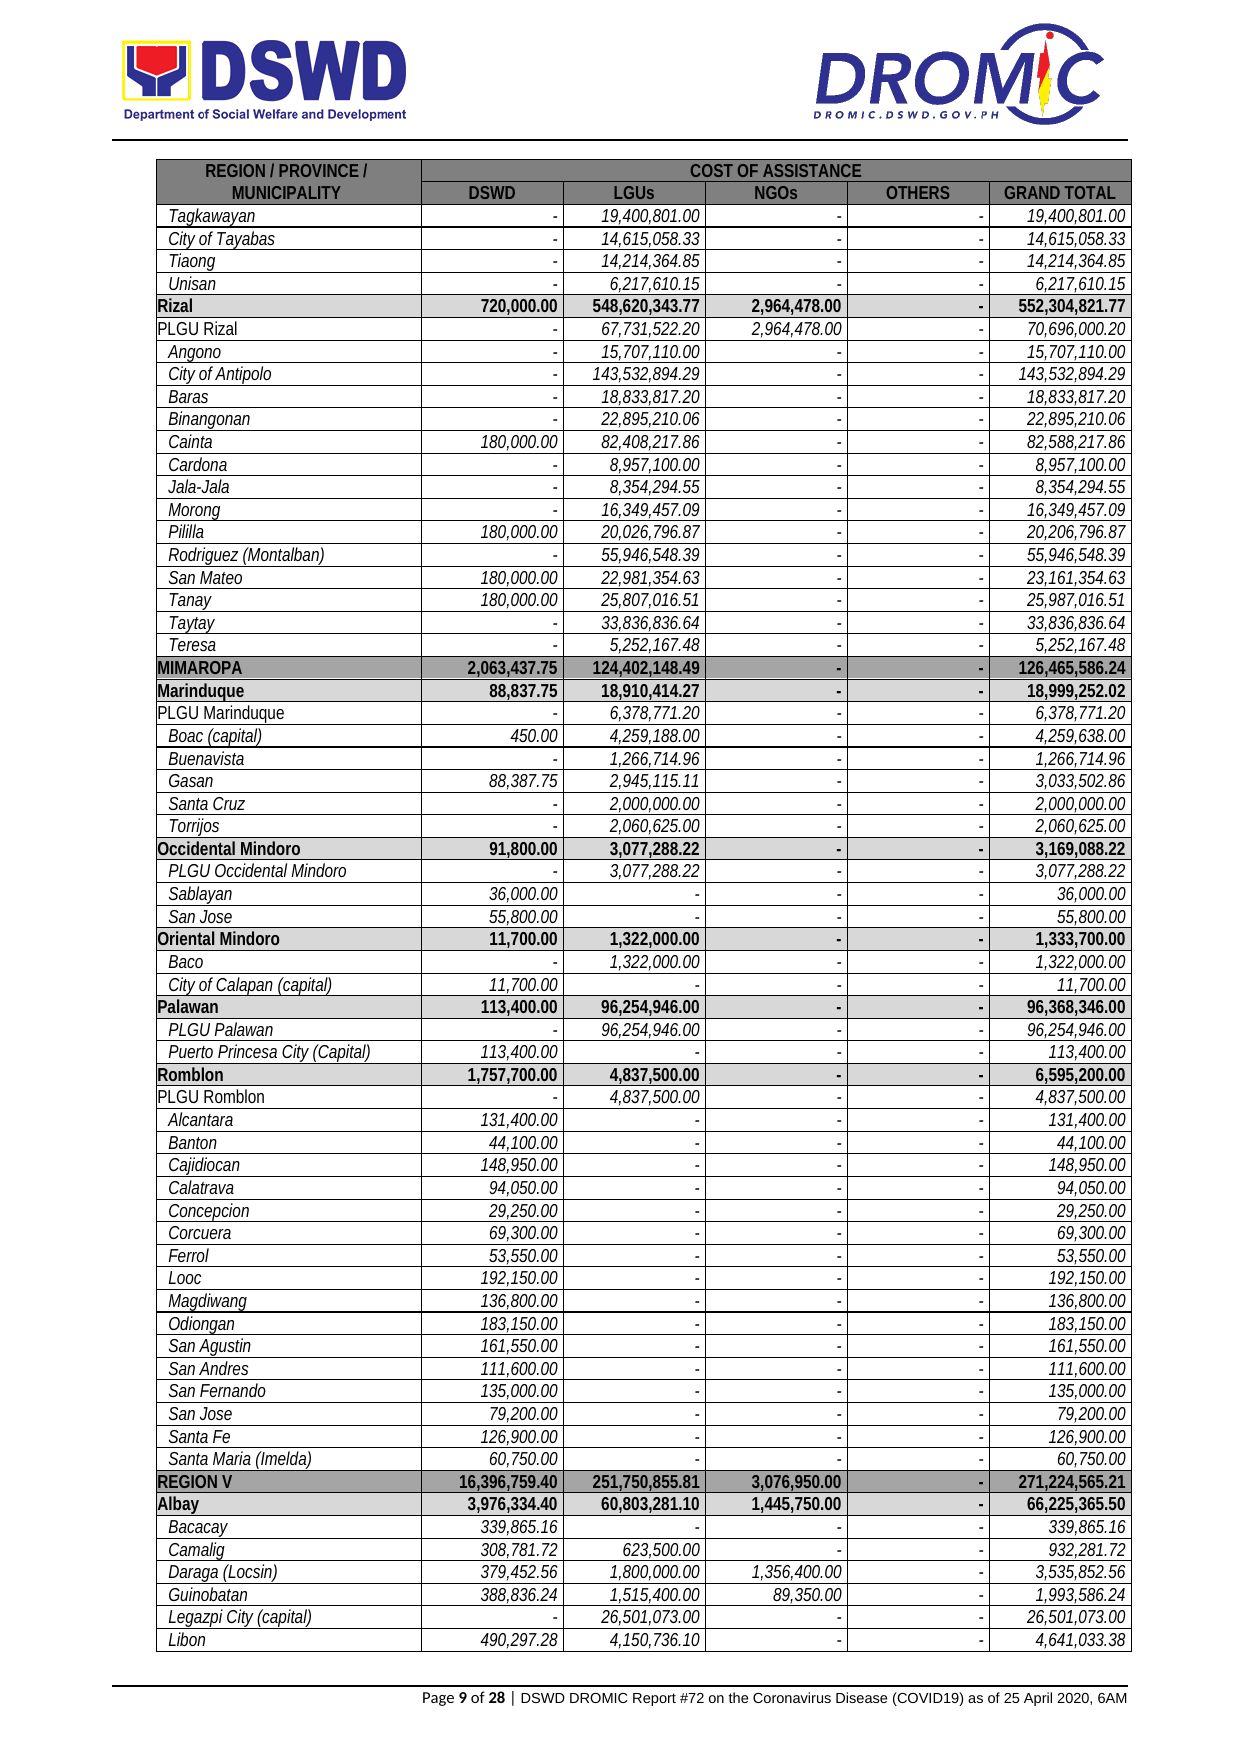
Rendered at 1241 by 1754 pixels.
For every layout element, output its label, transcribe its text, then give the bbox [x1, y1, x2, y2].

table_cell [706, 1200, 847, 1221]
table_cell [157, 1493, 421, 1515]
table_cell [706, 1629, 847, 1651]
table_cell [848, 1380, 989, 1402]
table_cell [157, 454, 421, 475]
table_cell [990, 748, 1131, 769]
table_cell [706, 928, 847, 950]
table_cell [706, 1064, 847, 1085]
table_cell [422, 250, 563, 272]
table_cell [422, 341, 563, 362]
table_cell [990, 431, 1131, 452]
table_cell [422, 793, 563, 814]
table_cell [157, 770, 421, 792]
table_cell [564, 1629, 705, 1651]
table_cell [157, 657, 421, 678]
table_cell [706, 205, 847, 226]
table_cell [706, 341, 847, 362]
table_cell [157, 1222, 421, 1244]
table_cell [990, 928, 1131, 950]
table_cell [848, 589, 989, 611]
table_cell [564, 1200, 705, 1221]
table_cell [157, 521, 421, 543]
table_cell GRAND TOTAL [990, 182, 1131, 204]
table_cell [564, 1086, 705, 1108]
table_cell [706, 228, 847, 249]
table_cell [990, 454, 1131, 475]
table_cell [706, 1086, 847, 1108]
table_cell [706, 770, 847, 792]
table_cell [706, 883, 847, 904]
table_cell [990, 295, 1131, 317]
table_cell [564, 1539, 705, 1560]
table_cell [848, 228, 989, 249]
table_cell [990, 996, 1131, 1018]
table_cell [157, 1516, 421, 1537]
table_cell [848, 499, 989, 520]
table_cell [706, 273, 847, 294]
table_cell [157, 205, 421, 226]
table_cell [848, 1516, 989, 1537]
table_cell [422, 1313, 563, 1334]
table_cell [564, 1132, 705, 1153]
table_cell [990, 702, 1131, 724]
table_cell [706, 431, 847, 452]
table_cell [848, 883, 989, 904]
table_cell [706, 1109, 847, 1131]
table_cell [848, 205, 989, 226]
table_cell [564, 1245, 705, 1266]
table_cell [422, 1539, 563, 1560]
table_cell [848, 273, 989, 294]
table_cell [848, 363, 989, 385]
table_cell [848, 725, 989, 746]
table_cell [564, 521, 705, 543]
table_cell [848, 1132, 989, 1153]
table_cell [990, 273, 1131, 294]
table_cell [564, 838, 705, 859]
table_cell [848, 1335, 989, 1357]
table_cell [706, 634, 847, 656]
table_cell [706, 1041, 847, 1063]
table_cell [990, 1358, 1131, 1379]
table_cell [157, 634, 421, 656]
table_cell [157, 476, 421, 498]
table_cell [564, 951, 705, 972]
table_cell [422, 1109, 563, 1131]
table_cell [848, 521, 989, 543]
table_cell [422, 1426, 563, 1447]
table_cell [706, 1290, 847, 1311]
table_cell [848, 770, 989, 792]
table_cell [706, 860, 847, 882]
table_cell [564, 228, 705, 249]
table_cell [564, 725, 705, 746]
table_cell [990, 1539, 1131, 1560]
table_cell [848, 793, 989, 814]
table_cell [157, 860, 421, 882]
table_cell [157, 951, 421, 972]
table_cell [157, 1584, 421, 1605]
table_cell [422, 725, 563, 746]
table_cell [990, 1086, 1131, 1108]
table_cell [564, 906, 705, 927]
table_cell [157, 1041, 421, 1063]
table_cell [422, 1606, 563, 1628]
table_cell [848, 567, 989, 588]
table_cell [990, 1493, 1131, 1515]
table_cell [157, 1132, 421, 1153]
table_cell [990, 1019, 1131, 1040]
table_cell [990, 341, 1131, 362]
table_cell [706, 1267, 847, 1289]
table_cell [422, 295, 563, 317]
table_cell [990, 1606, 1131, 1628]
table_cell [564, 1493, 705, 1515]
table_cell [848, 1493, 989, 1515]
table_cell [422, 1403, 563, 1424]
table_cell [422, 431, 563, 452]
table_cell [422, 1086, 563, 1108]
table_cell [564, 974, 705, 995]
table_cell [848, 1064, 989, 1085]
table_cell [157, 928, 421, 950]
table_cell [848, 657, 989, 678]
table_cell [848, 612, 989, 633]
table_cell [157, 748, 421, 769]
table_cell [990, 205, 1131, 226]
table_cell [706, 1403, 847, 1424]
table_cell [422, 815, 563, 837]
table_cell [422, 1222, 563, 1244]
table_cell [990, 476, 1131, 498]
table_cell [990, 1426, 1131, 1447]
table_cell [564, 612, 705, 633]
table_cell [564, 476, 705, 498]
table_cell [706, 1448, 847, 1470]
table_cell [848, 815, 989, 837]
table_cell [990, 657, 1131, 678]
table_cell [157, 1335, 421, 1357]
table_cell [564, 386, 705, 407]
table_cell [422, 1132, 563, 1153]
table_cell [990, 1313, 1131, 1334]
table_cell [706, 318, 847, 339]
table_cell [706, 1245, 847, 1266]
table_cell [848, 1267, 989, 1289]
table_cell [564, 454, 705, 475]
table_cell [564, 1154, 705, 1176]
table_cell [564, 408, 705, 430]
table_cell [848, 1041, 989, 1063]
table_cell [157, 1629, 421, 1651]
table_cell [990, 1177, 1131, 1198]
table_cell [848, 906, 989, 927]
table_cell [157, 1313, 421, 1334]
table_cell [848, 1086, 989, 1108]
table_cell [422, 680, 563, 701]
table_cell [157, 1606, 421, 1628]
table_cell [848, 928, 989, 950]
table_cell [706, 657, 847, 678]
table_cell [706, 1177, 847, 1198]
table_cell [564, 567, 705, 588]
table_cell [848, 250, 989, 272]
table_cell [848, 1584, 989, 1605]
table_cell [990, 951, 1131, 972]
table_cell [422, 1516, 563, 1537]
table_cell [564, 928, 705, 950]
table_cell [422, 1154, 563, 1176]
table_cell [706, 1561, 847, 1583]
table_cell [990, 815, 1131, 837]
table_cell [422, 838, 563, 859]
picture [781, 23, 1133, 125]
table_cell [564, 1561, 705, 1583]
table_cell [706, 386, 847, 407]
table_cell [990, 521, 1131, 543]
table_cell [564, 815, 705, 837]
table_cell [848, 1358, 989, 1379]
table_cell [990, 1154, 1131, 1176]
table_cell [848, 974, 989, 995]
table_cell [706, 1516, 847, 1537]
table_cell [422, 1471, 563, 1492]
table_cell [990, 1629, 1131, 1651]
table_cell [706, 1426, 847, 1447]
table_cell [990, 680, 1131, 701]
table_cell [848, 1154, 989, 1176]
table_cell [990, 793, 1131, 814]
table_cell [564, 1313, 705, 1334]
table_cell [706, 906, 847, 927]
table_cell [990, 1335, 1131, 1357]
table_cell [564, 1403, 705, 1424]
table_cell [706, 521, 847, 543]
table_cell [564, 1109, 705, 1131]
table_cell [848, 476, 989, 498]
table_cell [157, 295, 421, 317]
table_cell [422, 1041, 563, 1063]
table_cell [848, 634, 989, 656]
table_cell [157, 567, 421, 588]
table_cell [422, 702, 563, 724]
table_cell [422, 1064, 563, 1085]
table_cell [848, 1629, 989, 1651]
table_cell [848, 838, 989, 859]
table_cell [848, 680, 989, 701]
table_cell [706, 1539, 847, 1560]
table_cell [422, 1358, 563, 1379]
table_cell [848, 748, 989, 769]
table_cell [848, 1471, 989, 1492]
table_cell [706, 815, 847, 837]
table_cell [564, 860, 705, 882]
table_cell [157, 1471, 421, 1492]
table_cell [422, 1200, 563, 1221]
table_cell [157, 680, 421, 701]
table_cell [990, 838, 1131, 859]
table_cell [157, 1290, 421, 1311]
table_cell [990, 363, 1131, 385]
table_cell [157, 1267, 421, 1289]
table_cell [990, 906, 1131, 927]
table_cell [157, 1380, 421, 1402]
picture [112, 37, 417, 125]
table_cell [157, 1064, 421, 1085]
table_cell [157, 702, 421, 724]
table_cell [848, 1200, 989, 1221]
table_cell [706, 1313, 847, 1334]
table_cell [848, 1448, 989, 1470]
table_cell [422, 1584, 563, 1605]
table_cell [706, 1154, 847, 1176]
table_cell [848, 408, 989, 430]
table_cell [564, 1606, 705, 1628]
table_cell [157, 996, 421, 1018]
table_header COST OF ASSISTANCE [422, 160, 1131, 181]
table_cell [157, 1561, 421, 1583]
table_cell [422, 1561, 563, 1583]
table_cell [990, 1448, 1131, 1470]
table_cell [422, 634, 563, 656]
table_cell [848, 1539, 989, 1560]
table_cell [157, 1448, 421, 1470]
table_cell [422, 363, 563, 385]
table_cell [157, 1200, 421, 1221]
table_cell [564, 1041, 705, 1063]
table_cell LGUs [564, 182, 705, 204]
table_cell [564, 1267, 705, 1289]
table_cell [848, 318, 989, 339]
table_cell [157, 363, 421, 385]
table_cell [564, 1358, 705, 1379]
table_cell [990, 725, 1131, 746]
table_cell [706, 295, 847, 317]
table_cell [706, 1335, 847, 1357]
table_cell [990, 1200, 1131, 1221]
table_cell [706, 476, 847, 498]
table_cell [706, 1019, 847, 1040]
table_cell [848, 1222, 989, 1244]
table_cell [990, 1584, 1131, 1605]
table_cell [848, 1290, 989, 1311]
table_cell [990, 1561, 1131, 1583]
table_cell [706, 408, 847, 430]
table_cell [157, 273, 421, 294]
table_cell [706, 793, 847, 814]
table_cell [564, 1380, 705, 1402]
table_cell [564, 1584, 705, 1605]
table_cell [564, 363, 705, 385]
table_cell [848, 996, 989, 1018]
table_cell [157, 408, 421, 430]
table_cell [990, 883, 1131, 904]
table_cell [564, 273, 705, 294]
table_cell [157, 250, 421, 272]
table_cell OTHERS [848, 182, 989, 204]
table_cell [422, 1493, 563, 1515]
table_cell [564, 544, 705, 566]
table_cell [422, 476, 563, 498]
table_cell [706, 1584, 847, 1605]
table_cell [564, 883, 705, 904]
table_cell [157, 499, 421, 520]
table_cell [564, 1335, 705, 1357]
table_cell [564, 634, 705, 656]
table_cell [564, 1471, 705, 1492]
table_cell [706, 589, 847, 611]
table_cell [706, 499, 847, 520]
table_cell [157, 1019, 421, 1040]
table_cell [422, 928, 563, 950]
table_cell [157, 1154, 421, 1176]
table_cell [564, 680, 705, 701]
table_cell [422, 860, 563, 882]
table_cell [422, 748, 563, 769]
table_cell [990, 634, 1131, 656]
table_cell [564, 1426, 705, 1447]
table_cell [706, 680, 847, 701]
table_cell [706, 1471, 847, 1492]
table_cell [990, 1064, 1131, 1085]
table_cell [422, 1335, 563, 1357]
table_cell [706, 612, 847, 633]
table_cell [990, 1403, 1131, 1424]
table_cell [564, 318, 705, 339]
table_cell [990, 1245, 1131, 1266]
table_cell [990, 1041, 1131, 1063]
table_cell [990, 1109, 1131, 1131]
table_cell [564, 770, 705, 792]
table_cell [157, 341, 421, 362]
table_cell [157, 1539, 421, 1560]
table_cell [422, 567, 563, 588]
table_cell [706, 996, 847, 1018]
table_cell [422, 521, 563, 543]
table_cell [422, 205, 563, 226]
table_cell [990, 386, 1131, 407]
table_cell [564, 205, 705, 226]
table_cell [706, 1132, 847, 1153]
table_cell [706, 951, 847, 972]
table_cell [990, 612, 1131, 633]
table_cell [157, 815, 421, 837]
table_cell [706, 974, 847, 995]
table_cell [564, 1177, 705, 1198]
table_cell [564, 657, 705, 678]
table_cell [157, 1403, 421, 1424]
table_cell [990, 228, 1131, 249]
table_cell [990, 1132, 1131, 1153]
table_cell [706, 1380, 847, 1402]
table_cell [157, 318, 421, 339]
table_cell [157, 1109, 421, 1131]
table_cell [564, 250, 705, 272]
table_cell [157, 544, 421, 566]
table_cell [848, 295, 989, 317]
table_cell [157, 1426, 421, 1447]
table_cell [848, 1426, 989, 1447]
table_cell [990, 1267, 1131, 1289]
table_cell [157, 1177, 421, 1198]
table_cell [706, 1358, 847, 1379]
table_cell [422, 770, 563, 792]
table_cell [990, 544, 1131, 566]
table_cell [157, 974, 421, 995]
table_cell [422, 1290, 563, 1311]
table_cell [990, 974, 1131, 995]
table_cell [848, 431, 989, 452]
table_cell DSWD [422, 182, 563, 204]
table_header REGION / PROVINCE / MUNICIPALITY [157, 160, 421, 204]
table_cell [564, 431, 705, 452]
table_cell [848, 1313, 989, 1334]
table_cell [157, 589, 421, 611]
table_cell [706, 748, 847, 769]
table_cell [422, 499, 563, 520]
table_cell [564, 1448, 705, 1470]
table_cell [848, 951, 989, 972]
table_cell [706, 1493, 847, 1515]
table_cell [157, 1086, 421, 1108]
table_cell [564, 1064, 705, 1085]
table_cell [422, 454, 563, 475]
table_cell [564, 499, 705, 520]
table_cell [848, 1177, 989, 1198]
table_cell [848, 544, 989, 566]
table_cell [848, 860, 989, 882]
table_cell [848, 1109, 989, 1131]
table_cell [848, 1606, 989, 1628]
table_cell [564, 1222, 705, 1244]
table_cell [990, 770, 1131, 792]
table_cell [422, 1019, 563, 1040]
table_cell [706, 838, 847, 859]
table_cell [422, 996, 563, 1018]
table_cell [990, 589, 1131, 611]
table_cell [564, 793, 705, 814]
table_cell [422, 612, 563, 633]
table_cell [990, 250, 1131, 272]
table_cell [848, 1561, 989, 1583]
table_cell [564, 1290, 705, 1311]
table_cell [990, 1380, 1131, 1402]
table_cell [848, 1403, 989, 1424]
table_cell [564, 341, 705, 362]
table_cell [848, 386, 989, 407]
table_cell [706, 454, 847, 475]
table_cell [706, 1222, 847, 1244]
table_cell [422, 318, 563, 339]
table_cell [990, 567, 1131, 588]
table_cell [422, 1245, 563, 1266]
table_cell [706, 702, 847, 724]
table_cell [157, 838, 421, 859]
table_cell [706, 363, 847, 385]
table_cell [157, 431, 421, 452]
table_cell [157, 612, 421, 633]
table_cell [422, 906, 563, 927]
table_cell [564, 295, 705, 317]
table_cell NGOs [706, 182, 847, 204]
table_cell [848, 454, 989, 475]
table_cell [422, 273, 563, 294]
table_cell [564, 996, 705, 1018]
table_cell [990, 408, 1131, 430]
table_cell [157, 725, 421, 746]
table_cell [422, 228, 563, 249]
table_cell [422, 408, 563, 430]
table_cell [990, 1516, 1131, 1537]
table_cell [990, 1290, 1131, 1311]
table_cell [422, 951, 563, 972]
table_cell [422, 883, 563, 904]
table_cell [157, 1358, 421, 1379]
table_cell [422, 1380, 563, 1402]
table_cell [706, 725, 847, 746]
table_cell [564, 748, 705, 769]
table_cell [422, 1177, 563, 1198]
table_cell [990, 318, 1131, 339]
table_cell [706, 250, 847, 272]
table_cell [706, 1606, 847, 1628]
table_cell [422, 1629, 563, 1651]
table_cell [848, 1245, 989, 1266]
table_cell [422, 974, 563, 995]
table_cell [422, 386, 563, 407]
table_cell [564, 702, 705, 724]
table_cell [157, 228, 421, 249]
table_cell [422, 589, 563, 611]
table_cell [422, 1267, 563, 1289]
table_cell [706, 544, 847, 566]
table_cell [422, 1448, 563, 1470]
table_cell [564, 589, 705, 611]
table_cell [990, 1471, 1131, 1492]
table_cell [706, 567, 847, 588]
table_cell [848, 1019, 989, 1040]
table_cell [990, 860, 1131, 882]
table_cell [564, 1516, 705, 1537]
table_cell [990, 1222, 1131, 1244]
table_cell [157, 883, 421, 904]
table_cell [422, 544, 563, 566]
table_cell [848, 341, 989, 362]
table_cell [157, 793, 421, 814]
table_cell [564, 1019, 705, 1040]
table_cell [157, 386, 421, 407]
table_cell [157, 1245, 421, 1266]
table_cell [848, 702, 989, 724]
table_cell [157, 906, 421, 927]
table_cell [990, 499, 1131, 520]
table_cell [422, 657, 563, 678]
